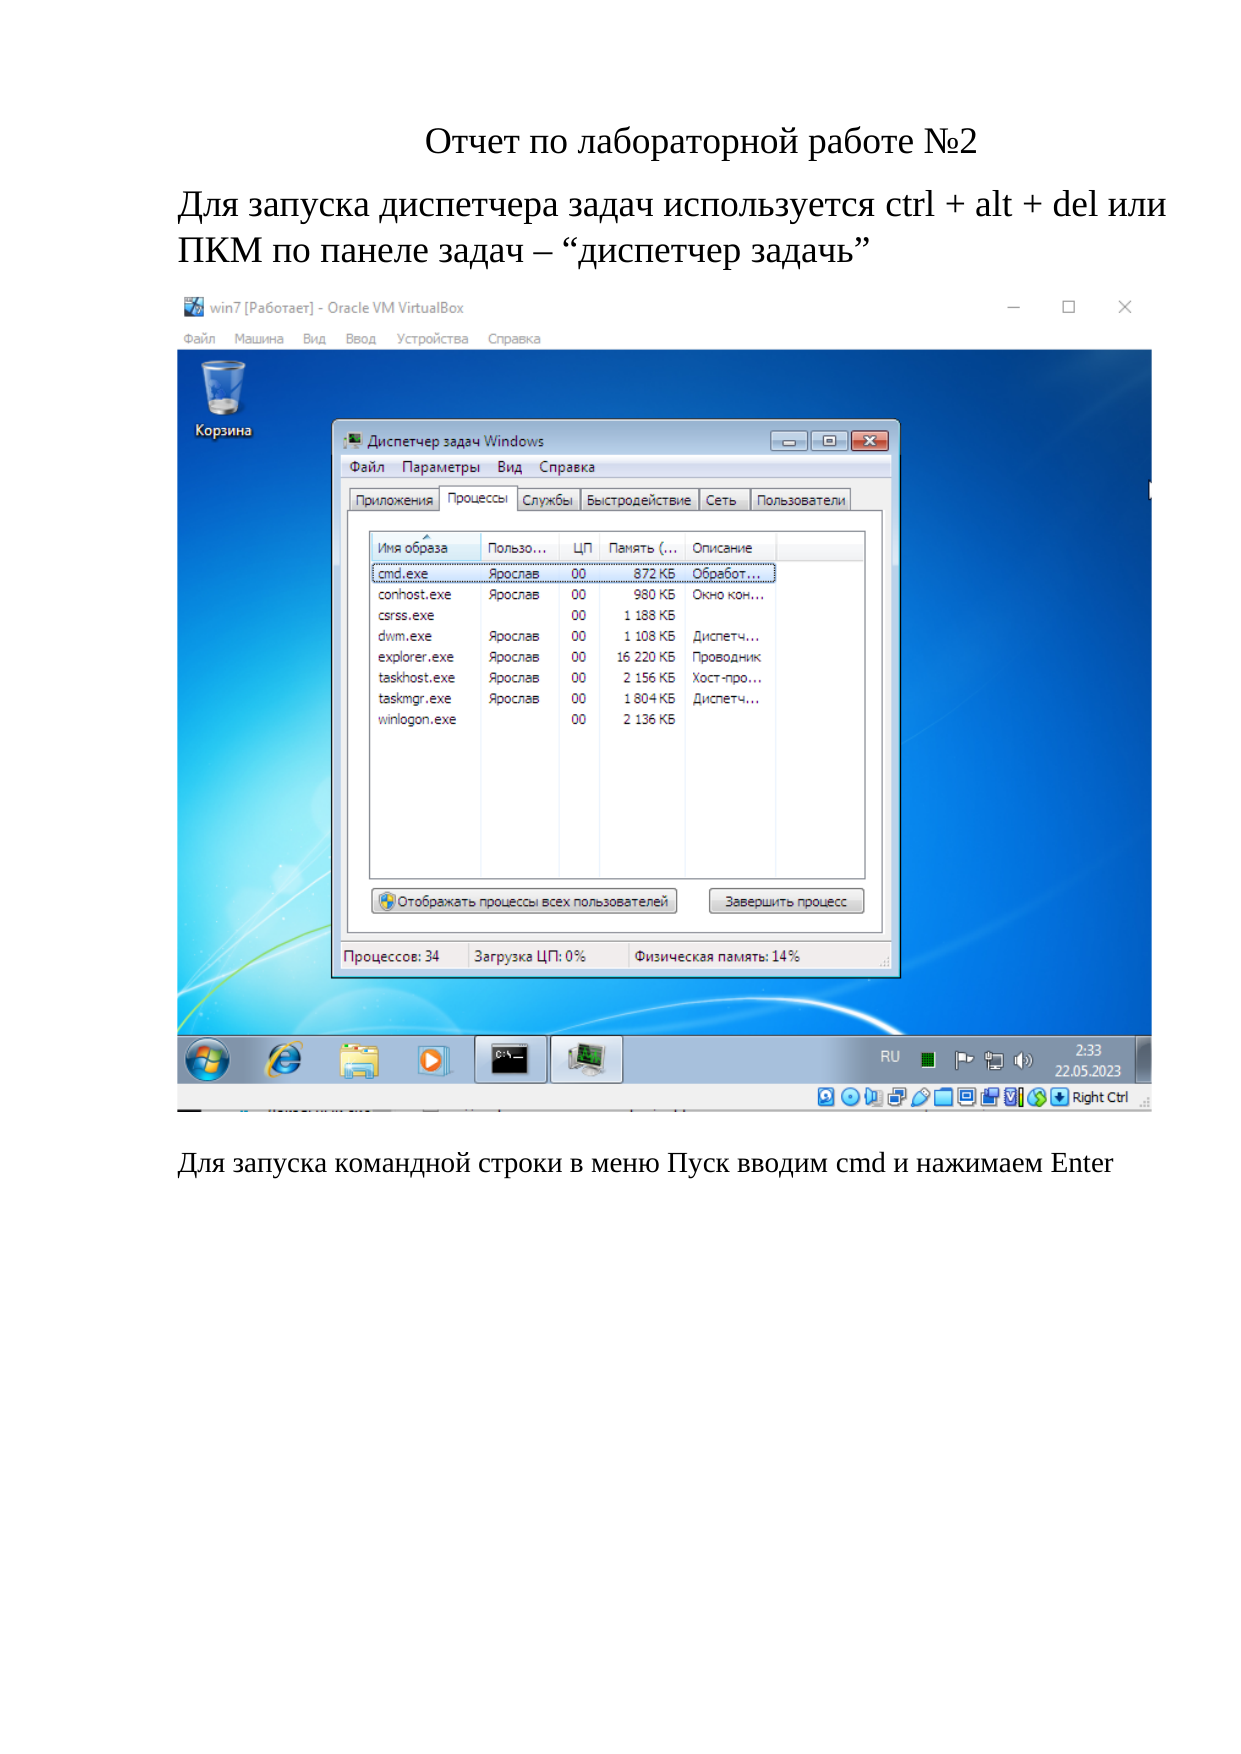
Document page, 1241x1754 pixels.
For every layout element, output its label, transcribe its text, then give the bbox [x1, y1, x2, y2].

text Отчет по лабораторной работе №2 [177, 118, 1226, 161]
picture [177, 291, 1152, 1112]
text Для запуска командной строки в меню Пуск вводим cmd и нажимаем Enter [177, 1145, 1226, 1178]
text Для запуска диспетчера задач используется ctrl + alt + del или ПКМ по панеле задач – “диспетчер задачь” [177, 181, 1226, 271]
